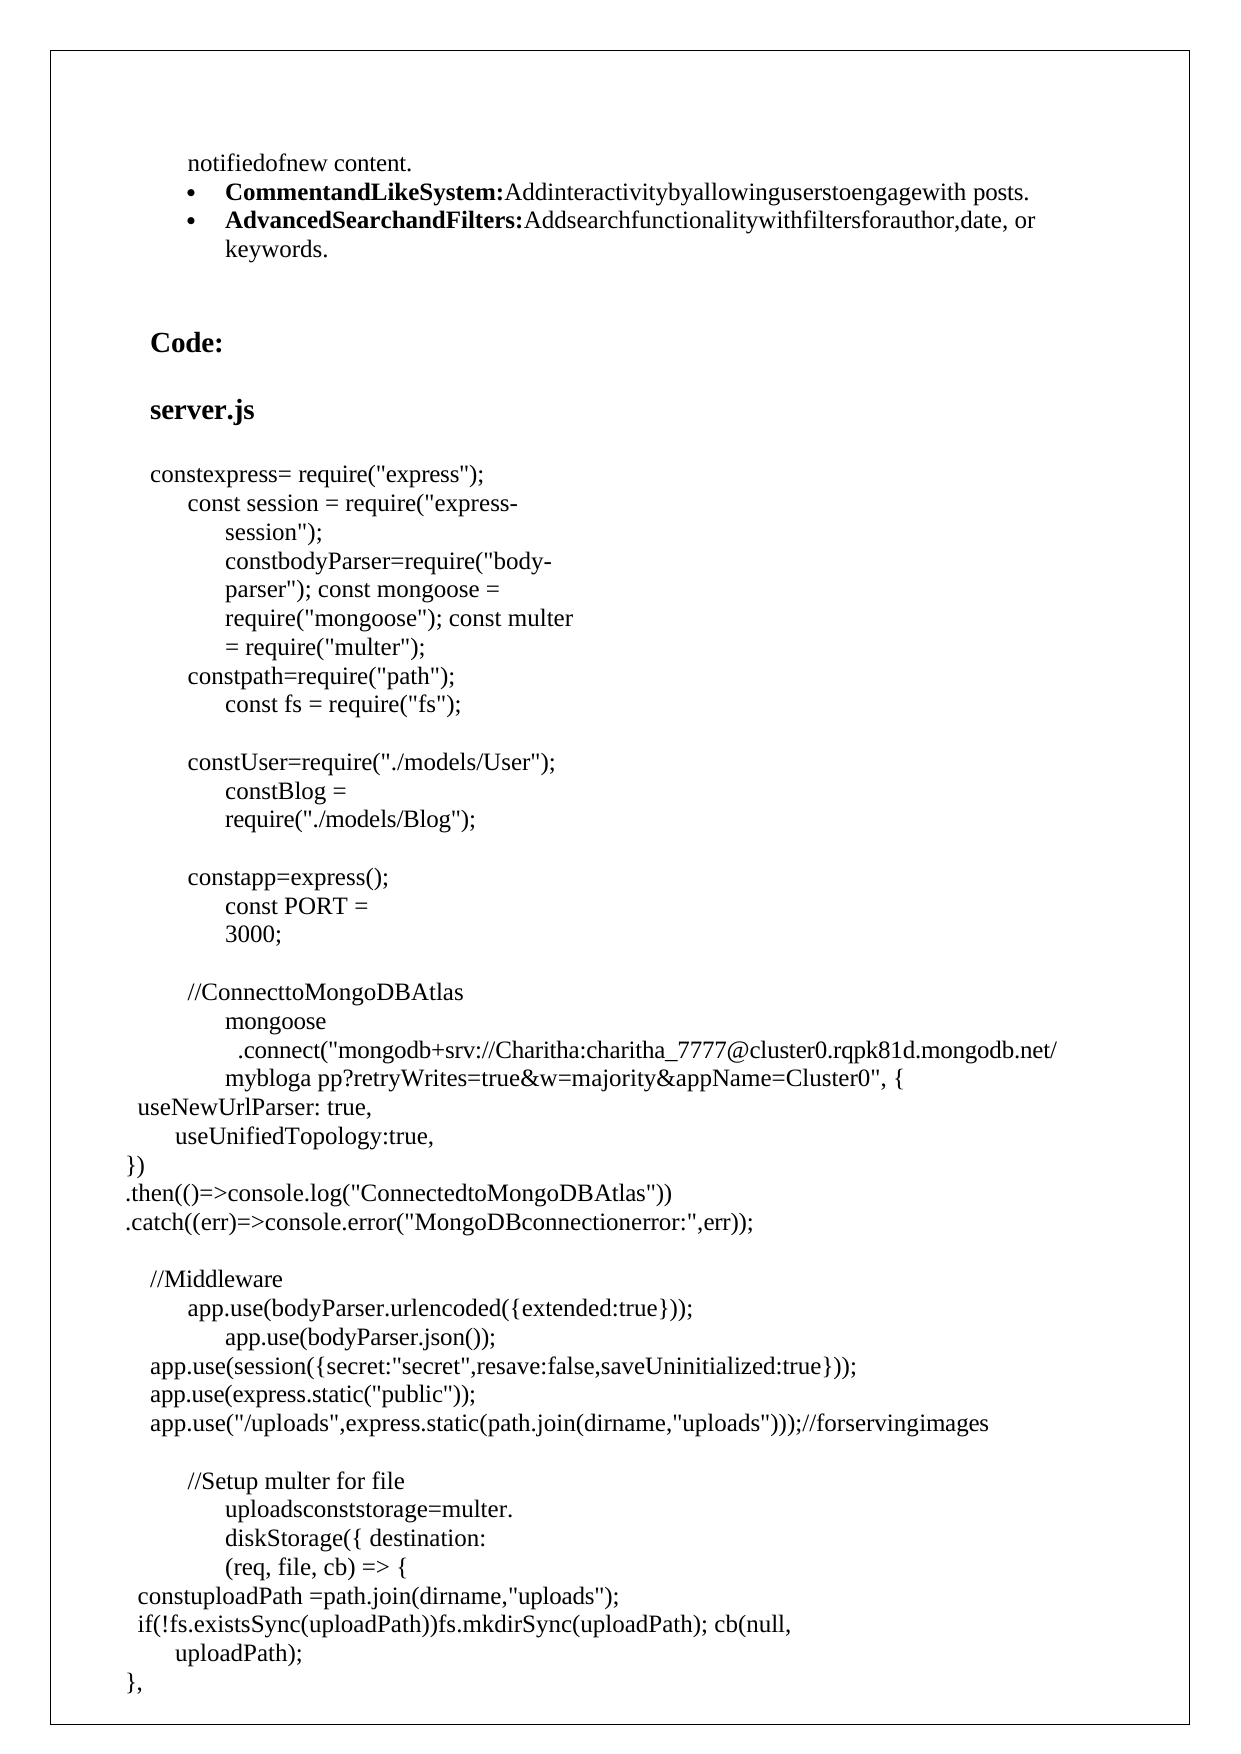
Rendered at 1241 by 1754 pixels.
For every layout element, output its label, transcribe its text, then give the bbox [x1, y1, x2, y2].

text .connect("mongodb+srv://Charitha:charitha_7777@cluster0.rqpk81d.mongodb.net/mybloga pp?retryWrites=true&w=majority&appName=Cluster0", { [225, 1035, 1090, 1092]
list AdvancedSearchandFilters:Addsearchfunctionalitywithfiltersforauthor,date, or keywords. [187, 206, 1077, 263]
list CommentandLikeSystem:Addinteractivitybyallowinguserstoengagewith posts. [187, 177, 1035, 206]
subtitle Code: [150, 325, 1090, 359]
text constuploadPath =path.join(dirname,"uploads"); [137, 1581, 1090, 1609]
text //ConnecttoMongoDBAtlas mongoose [187, 977, 481, 1035]
text app.use("/uploads",express.static(path.join(dirname,"uploads")));//forservingimages [150, 1408, 1090, 1437]
text constapp=express(); const PORT = 3000; [187, 862, 408, 948]
text app.use(bodyParser.urlencoded({extended:true})); app.use(bodyParser.json()); [187, 1293, 819, 1351]
text notifiedofnew content. [187, 148, 1090, 177]
text const session = require("express-session"); constbodyParser=require("body-parser"); const mongoose = require("mongoose"); const multer = require("multer"); [187, 488, 587, 661]
text }) [125, 1150, 1090, 1178]
text if(!fs.existsSync(uploadPath))fs.mkdirSync(uploadPath); cb(null, uploadPath); [137, 1609, 819, 1667]
text constUser=require("./models/User"); constBlog = require("./models/Blog"); [187, 747, 587, 833]
text .then(()=>console.log("ConnectedtoMongoDBAtlas")) [125, 1178, 1090, 1207]
text }, [125, 1667, 1090, 1696]
text //Middleware [150, 1264, 1090, 1293]
text .catch((err)=>console.error("MongoDBconnectionerror:",err)); [125, 1207, 1090, 1236]
text app.use(session({secret:"secret",resave:false,saveUninitialized:true})); app.use(express.static("public")); [150, 1351, 1090, 1408]
text //Setup multer for file uploadsconststorage=multer.diskStorage({ destination: (req, file, cb) => { [187, 1466, 516, 1581]
text constexpress= require("express"); [150, 459, 1090, 488]
text useNewUrlParser: true, useUnifiedTopology:true, [137, 1092, 440, 1150]
text server.js [150, 392, 1090, 426]
text constpath=require("path"); const fs = require("fs"); [187, 661, 481, 718]
